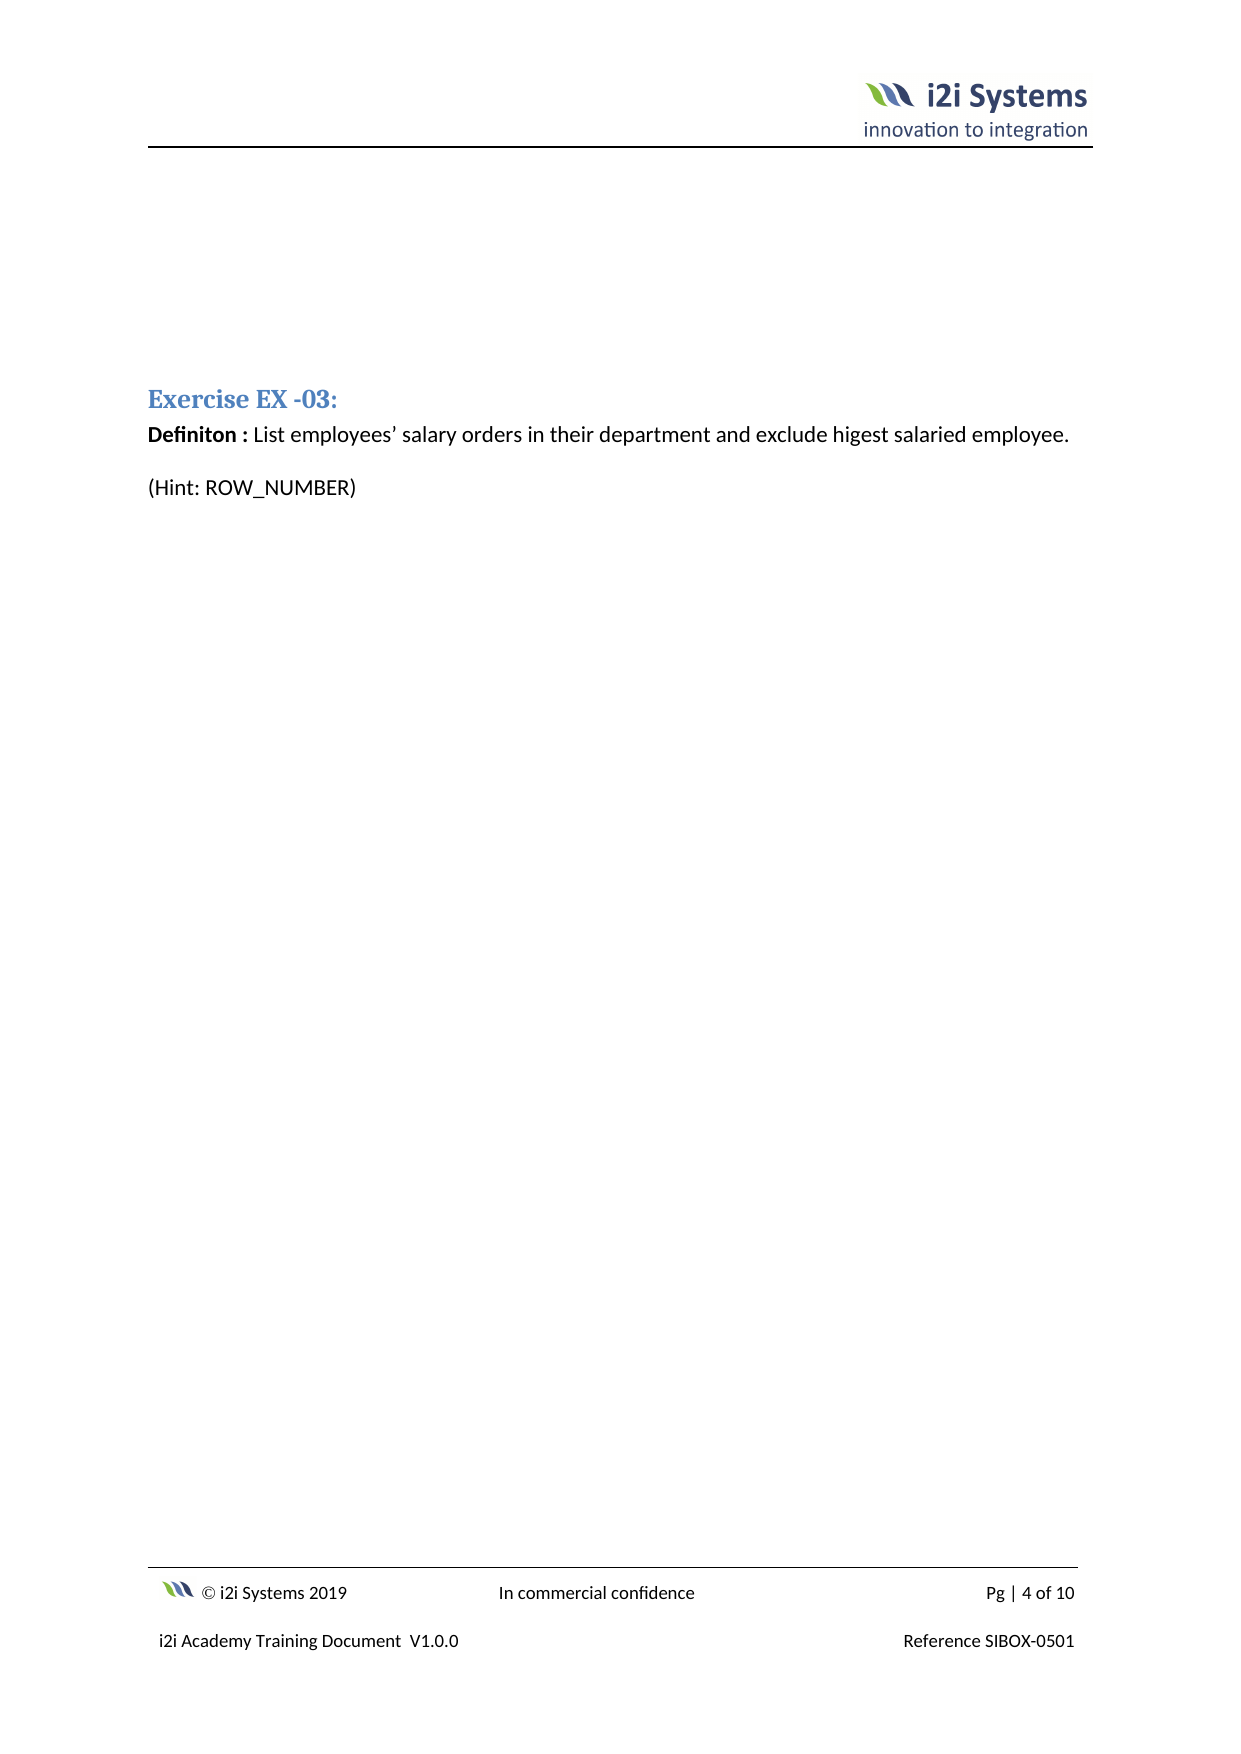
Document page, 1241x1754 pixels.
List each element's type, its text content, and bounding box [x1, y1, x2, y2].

text Definiton : List employees’ salary orders in their department and exclude higest salaried employee. [148, 420, 1093, 448]
subtitle Exercise EX -03: [148, 384, 1093, 416]
picture [857, 73, 1094, 145]
picture [158, 1576, 197, 1600]
text (Hint: ROW_NUMBER) [148, 473, 1093, 501]
